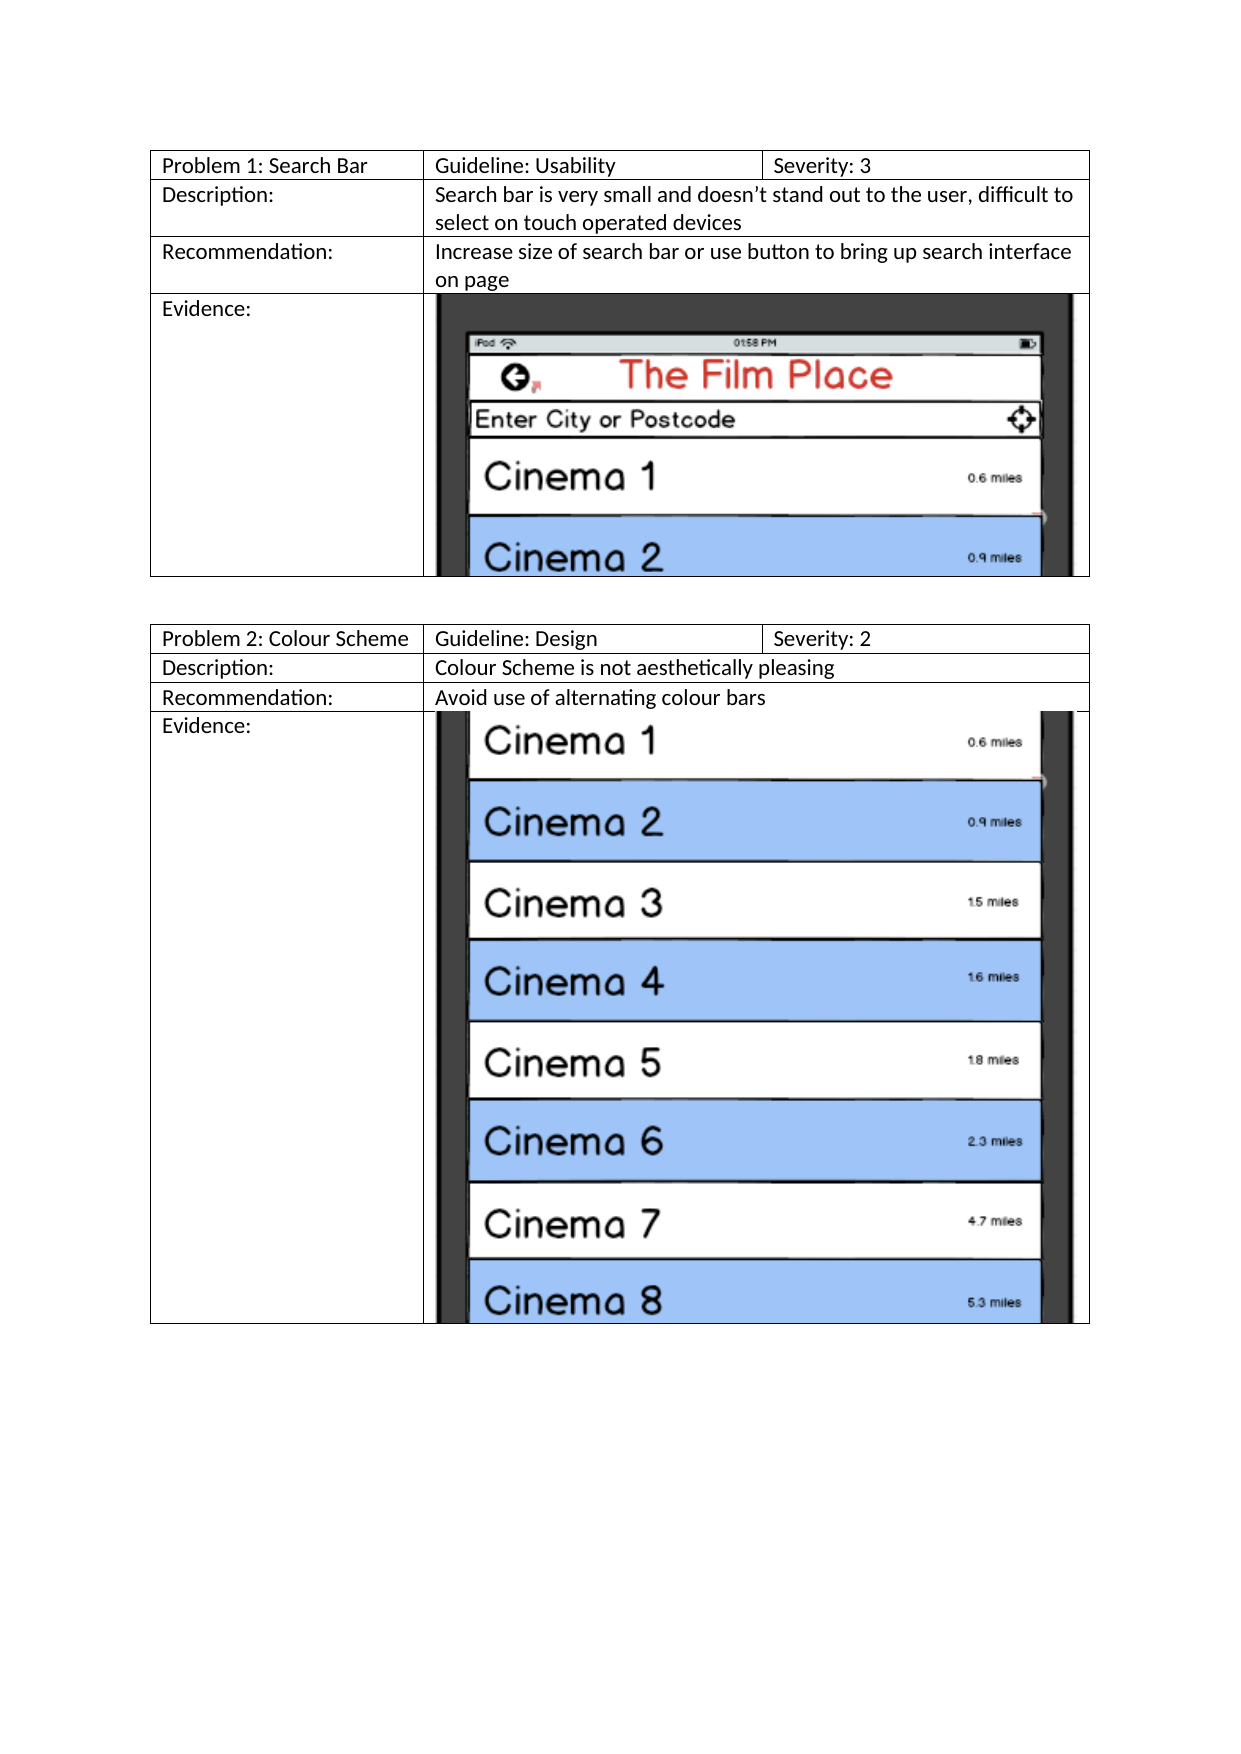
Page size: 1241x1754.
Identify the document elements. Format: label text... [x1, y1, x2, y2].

table_header Guideline: Usability [424, 151, 762, 179]
table_cell Recommendation: [151, 683, 423, 711]
table_cell [424, 712, 434, 1323]
table_header Guideline: Design [424, 625, 762, 652]
table_cell [424, 294, 434, 576]
table_cell Description: [151, 180, 423, 236]
table_cell [1077, 294, 1089, 576]
table_header Problem 2: Colour Scheme [151, 625, 423, 652]
table_cell Colour Scheme is not aesthetically pleasing [424, 654, 1089, 682]
table_cell Evidence: [151, 294, 423, 576]
table_cell [1077, 712, 1089, 1323]
table_header Severity: 3 [763, 151, 1089, 179]
table_header Problem 1: Search Bar [151, 151, 423, 179]
table_cell Recommendation: [151, 237, 423, 293]
table_header Severity: 2 [763, 625, 1089, 652]
table_cell Evidence: [151, 712, 423, 1323]
table_cell Search bar is very small and doesn’t stand out to the user, difficult to select on touch operated devices [424, 180, 1089, 236]
table_cell Description: [151, 654, 423, 682]
table_cell Avoid use of alternating colour bars [424, 683, 1089, 711]
table_cell Increase size of search bar or use button to bring up search interface on page [424, 237, 1089, 293]
